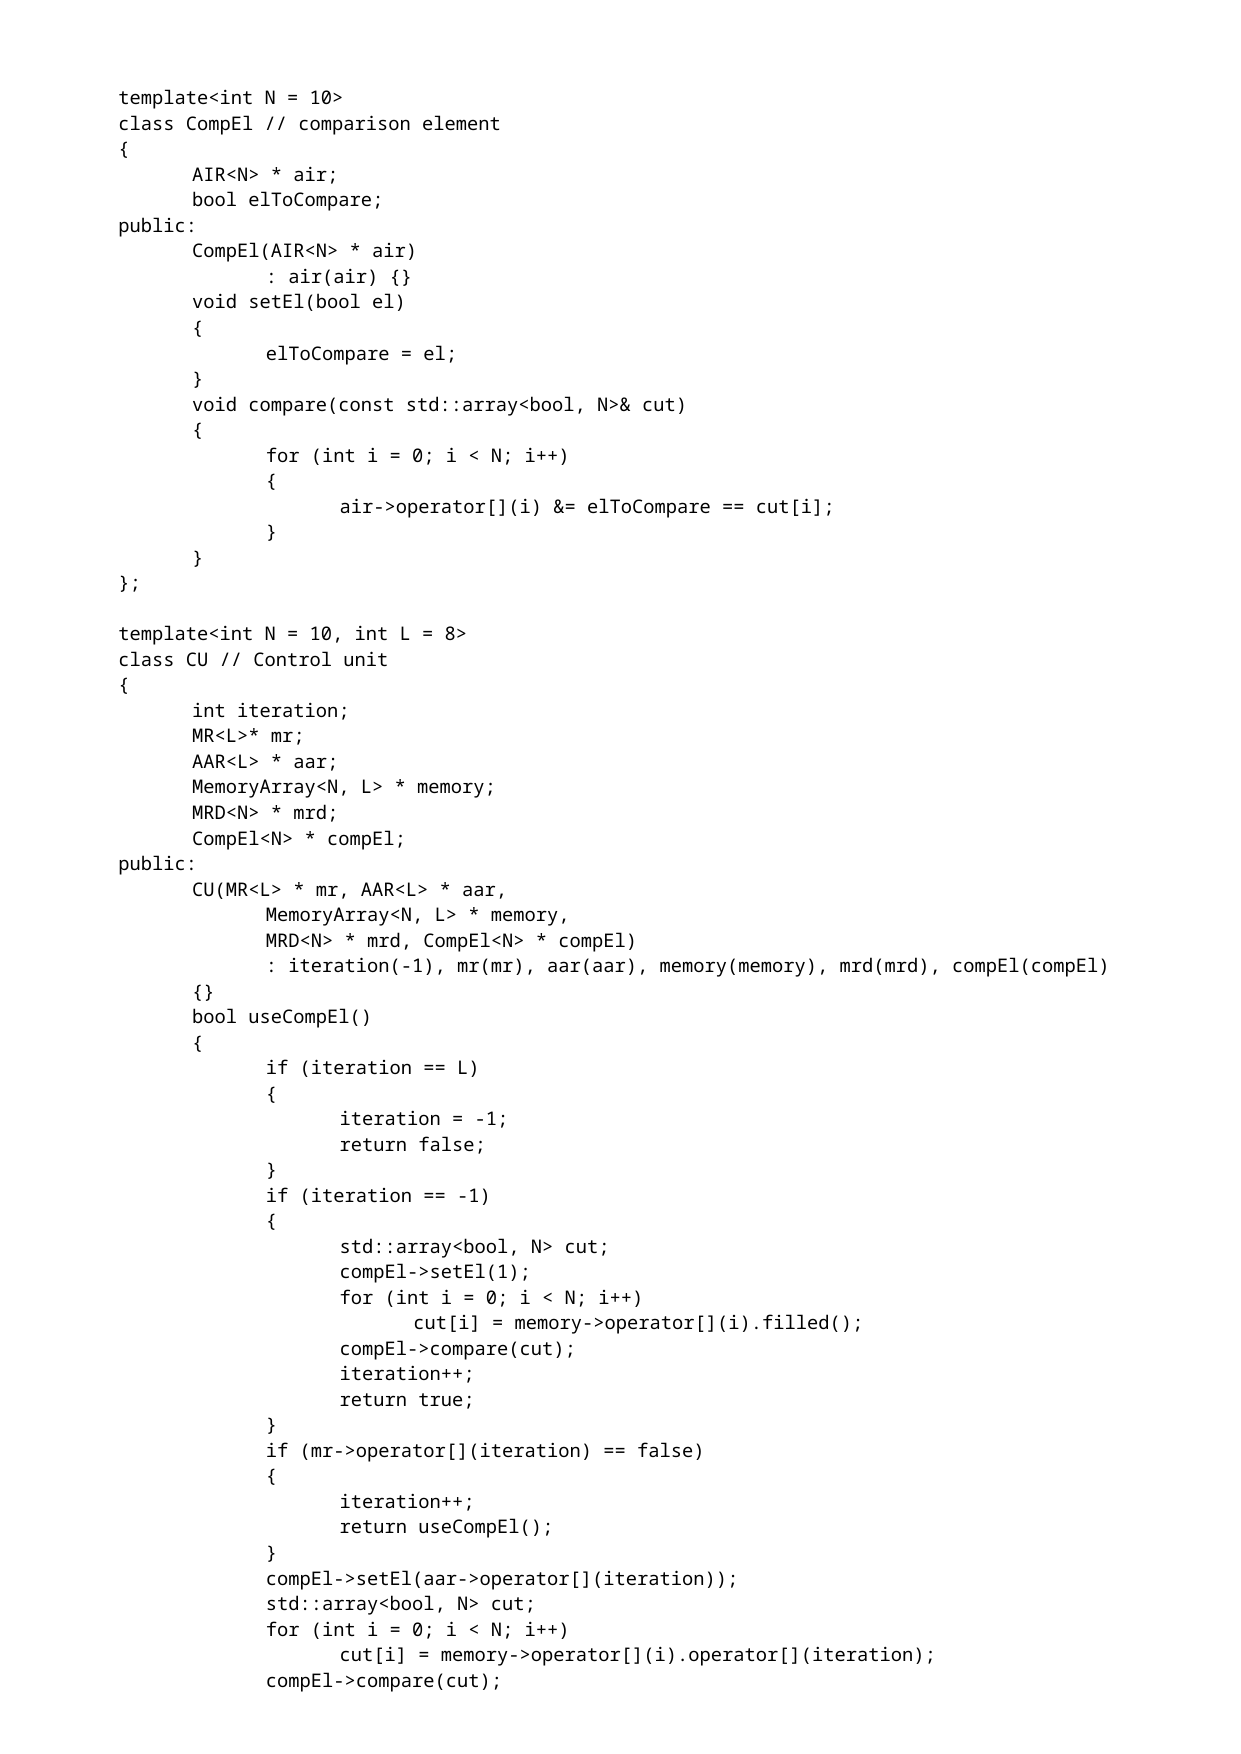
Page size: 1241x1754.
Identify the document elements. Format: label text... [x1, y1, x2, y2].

text bool elToCompare; [118, 187, 1152, 212]
text for (int i = 0; i < N; i++) [118, 442, 1152, 467]
text MRD<N> * mrd, CompEl<N> * compEl) [118, 927, 1152, 952]
text AAR<L> * aar; [118, 748, 1152, 774]
text public: [118, 850, 1152, 876]
text MemoryArray<N, L> * memory, [118, 901, 1152, 927]
text iteration++; [118, 1488, 1152, 1514]
text std::array<bool, N> cut; [118, 1590, 1152, 1616]
text bool useCompEl() [118, 1003, 1152, 1029]
text { [118, 1080, 1152, 1106]
text return useCompEl(); [118, 1514, 1152, 1539]
text compEl->setEl(aar->operator[](iteration)); [118, 1565, 1152, 1590]
text } [118, 518, 1152, 544]
text } [118, 544, 1152, 569]
text { [118, 136, 1152, 161]
text template<int N = 10, int L = 8> [118, 621, 1152, 646]
text void compare(const std::array<bool, N>& cut) [118, 391, 1152, 416]
text CU(MR<L> * mr, AAR<L> * aar, [118, 876, 1152, 901]
text MR<L>* mr; [118, 723, 1152, 748]
text AIR<N> * air; [118, 161, 1152, 187]
text { [118, 1463, 1152, 1488]
text elToCompare = el; [118, 340, 1152, 365]
text CompEl<N> * compEl; [118, 825, 1152, 850]
text } [118, 1539, 1152, 1565]
text cut[i] = memory->operator[](i).operator[](iteration); [118, 1641, 1152, 1667]
text MRD<N> * mrd; [118, 799, 1152, 825]
text public: [118, 212, 1152, 238]
text cut[i] = memory->operator[](i).filled(); [118, 1310, 1152, 1335]
text class CU // Control unit [118, 646, 1152, 672]
text { [118, 1029, 1152, 1054]
text std::array<bool, N> cut; [118, 1233, 1152, 1259]
text if (iteration == L) [118, 1054, 1152, 1080]
text {} [118, 978, 1152, 1003]
text template<int N = 10> [118, 85, 1152, 110]
text compEl->setEl(1); [118, 1259, 1152, 1284]
text iteration++; [118, 1361, 1152, 1386]
text CompEl(AIR<N> * air) [118, 238, 1152, 263]
text if (mr->operator[](iteration) == false) [118, 1437, 1152, 1463]
text for (int i = 0; i < N; i++) [118, 1284, 1152, 1310]
text return true; [118, 1386, 1152, 1412]
text if (iteration == -1) [118, 1182, 1152, 1208]
text { [118, 314, 1152, 340]
text compEl->compare(cut); [118, 1667, 1152, 1692]
text : air(air) {} [118, 263, 1152, 289]
text } [118, 365, 1152, 391]
text }; [118, 569, 1152, 595]
text { [118, 416, 1152, 442]
text class CompEl // comparison element [118, 110, 1152, 136]
text { [118, 672, 1152, 697]
text : iteration(-1), mr(mr), aar(aar), memory(memory), mrd(mrd), compEl(compEl) [118, 952, 1152, 978]
text for (int i = 0; i < N; i++) [118, 1616, 1152, 1641]
text compEl->compare(cut); [118, 1335, 1152, 1361]
text MemoryArray<N, L> * memory; [118, 774, 1152, 799]
text void setEl(bool el) [118, 289, 1152, 314]
text air->operator[](i) &= elToCompare == cut[i]; [118, 493, 1152, 518]
text int iteration; [118, 697, 1152, 723]
text { [118, 467, 1152, 493]
text iteration = -1; [118, 1106, 1152, 1131]
text } [118, 1412, 1152, 1437]
text { [118, 1208, 1152, 1233]
text return false; [118, 1131, 1152, 1157]
text } [118, 1157, 1152, 1182]
